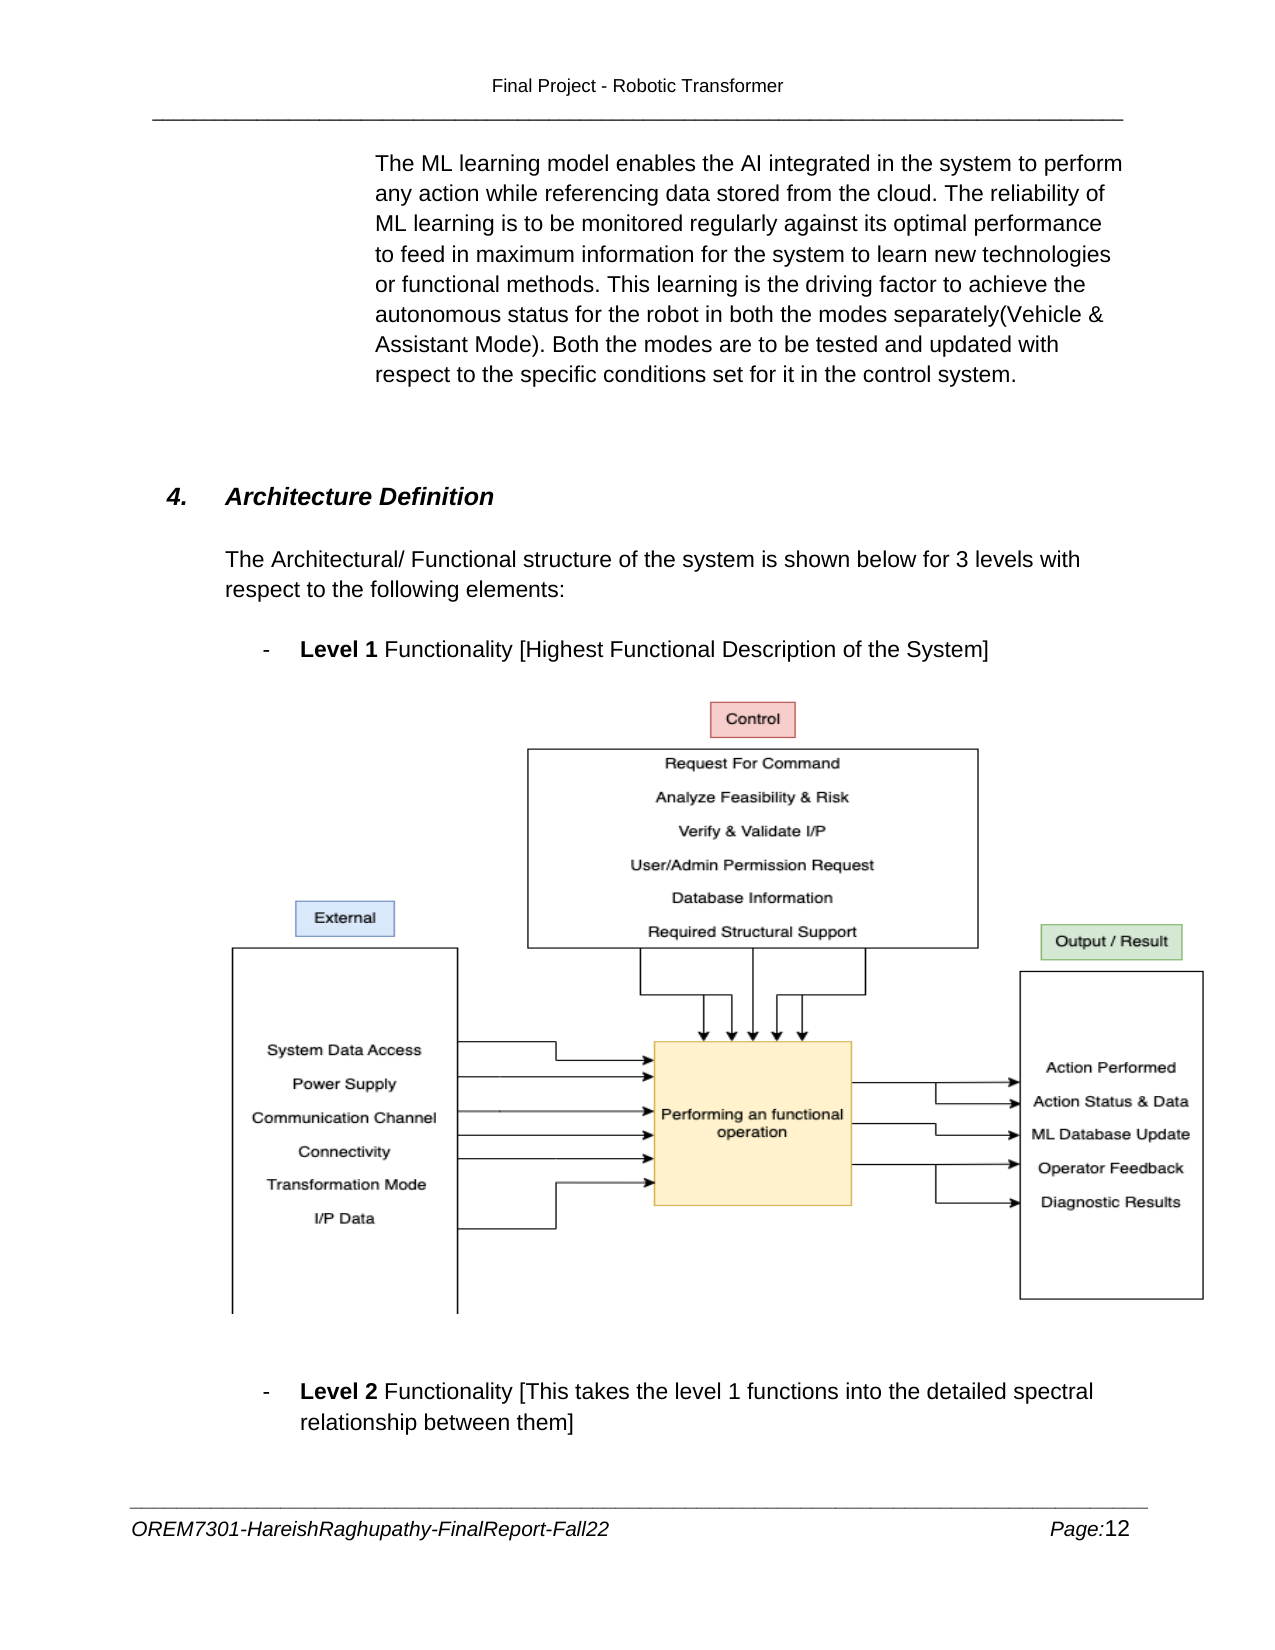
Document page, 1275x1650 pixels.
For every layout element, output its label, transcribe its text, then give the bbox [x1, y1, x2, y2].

list Architecture Definition [187, 482, 1125, 511]
picture [225, 696, 1211, 1314]
list Level 1 Functionality [Highest Functional Description of the System] [262, 636, 1125, 662]
text The ML learning model enables the AI integrated in the system to perform any action while referencing data stored from the cloud. The reliability of ML learning is to be monitored regularly against its optimal performance to feed in maximum information for the system to learn new technologies or functional methods. This learning is the driving factor to achieve the autonomous status for the robot in both the modes separately(Vehicle & Assistant Mode). Both the modes are to be tested and updated with respect to the specific conditions set for it in the control system. [375, 150, 1125, 388]
text The Architectural/ Functional structure of the system is shown below for 3 levels with respect to the following elements: [225, 546, 1125, 602]
list Level 2 Functionality [This takes the level 1 functions into the detailed spectral relationship between them] [262, 1378, 1125, 1435]
